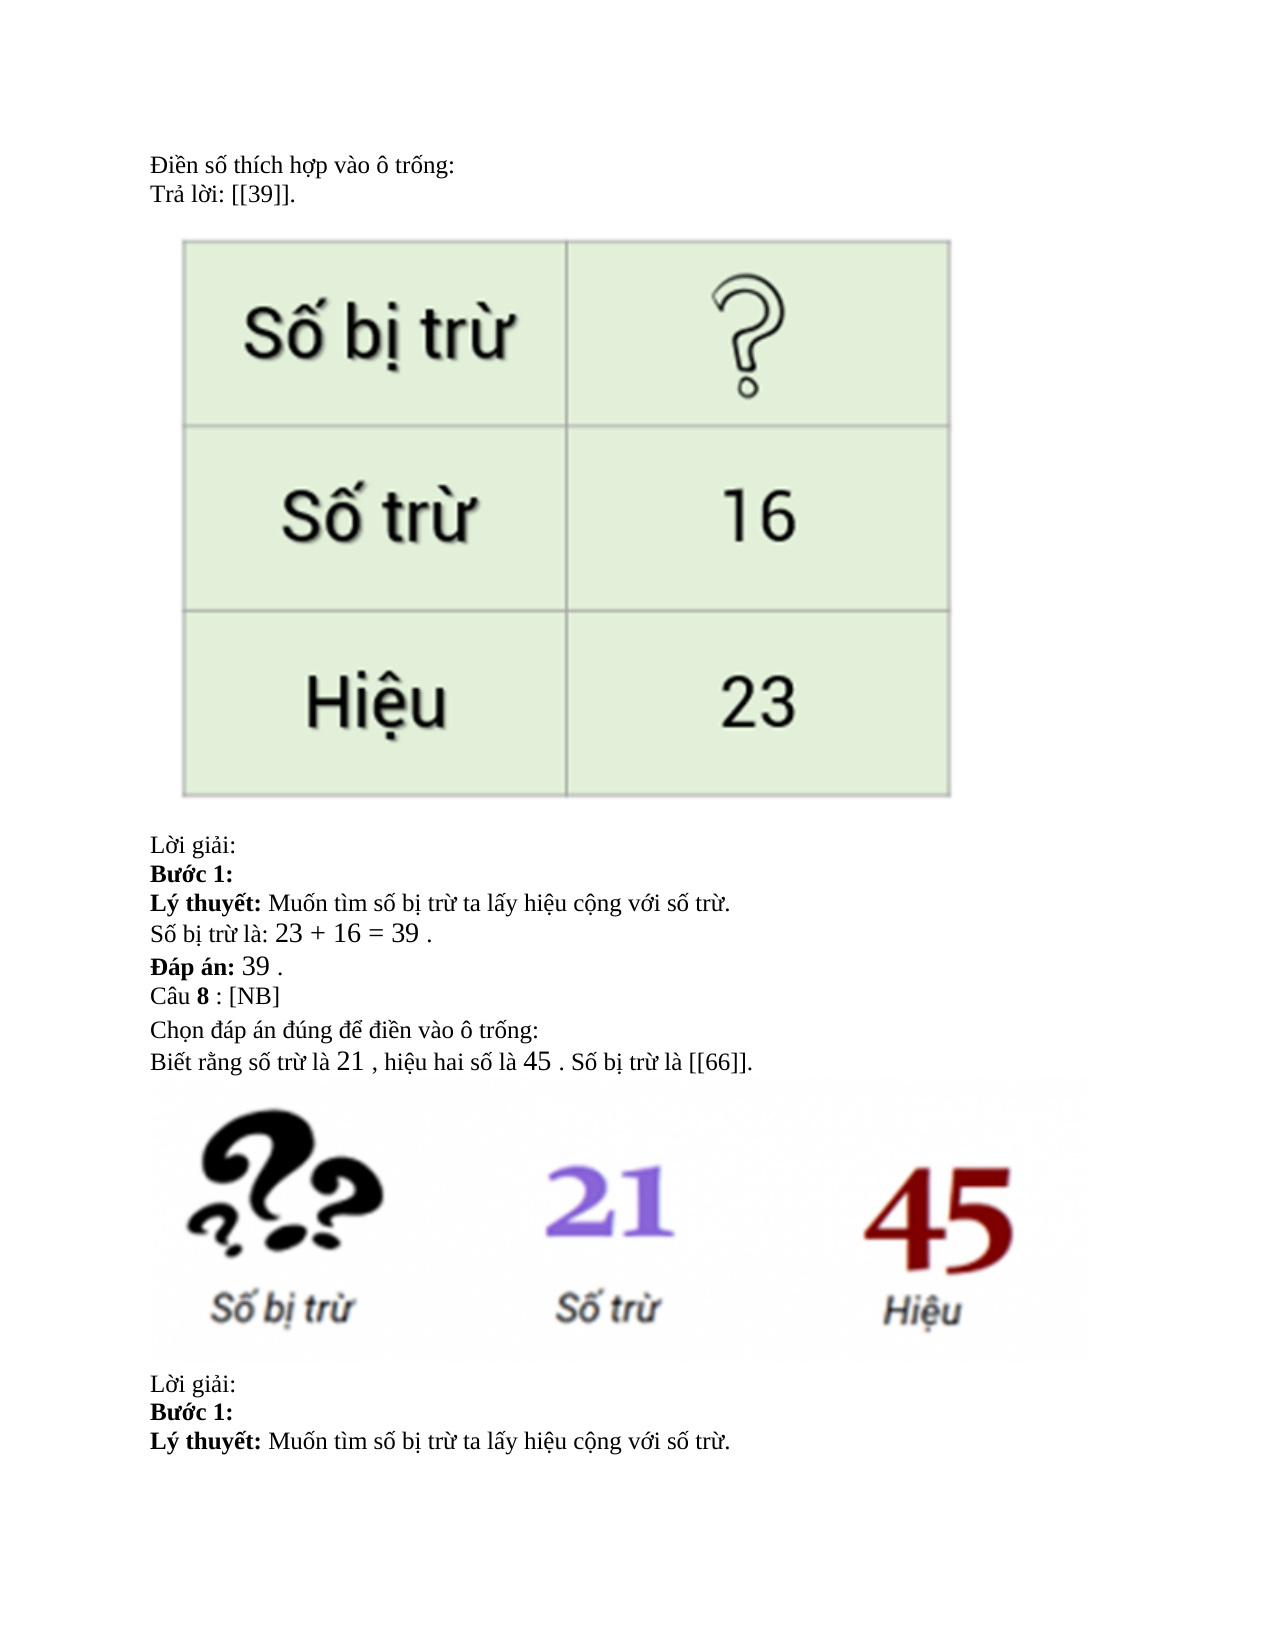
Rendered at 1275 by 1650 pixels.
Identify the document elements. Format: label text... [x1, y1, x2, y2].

text Bước 1: [150, 1397, 1125, 1426]
text Câu 8 : [NB] [150, 981, 1125, 1010]
text Lời giải: [150, 830, 1125, 859]
picture [150, 1076, 1088, 1364]
text Lời giải: [150, 1369, 1125, 1397]
text Bước 1: [150, 859, 1125, 888]
text Lý thuyết: Muốn tìm số bị trừ ta lấy hiệu cộng với số trừ. Số bị trừ là: 23 + 16 = 39 . Đáp án: 39 . [150, 888, 1125, 981]
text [150, 1426, 1125, 1484]
picture [150, 207, 990, 825]
